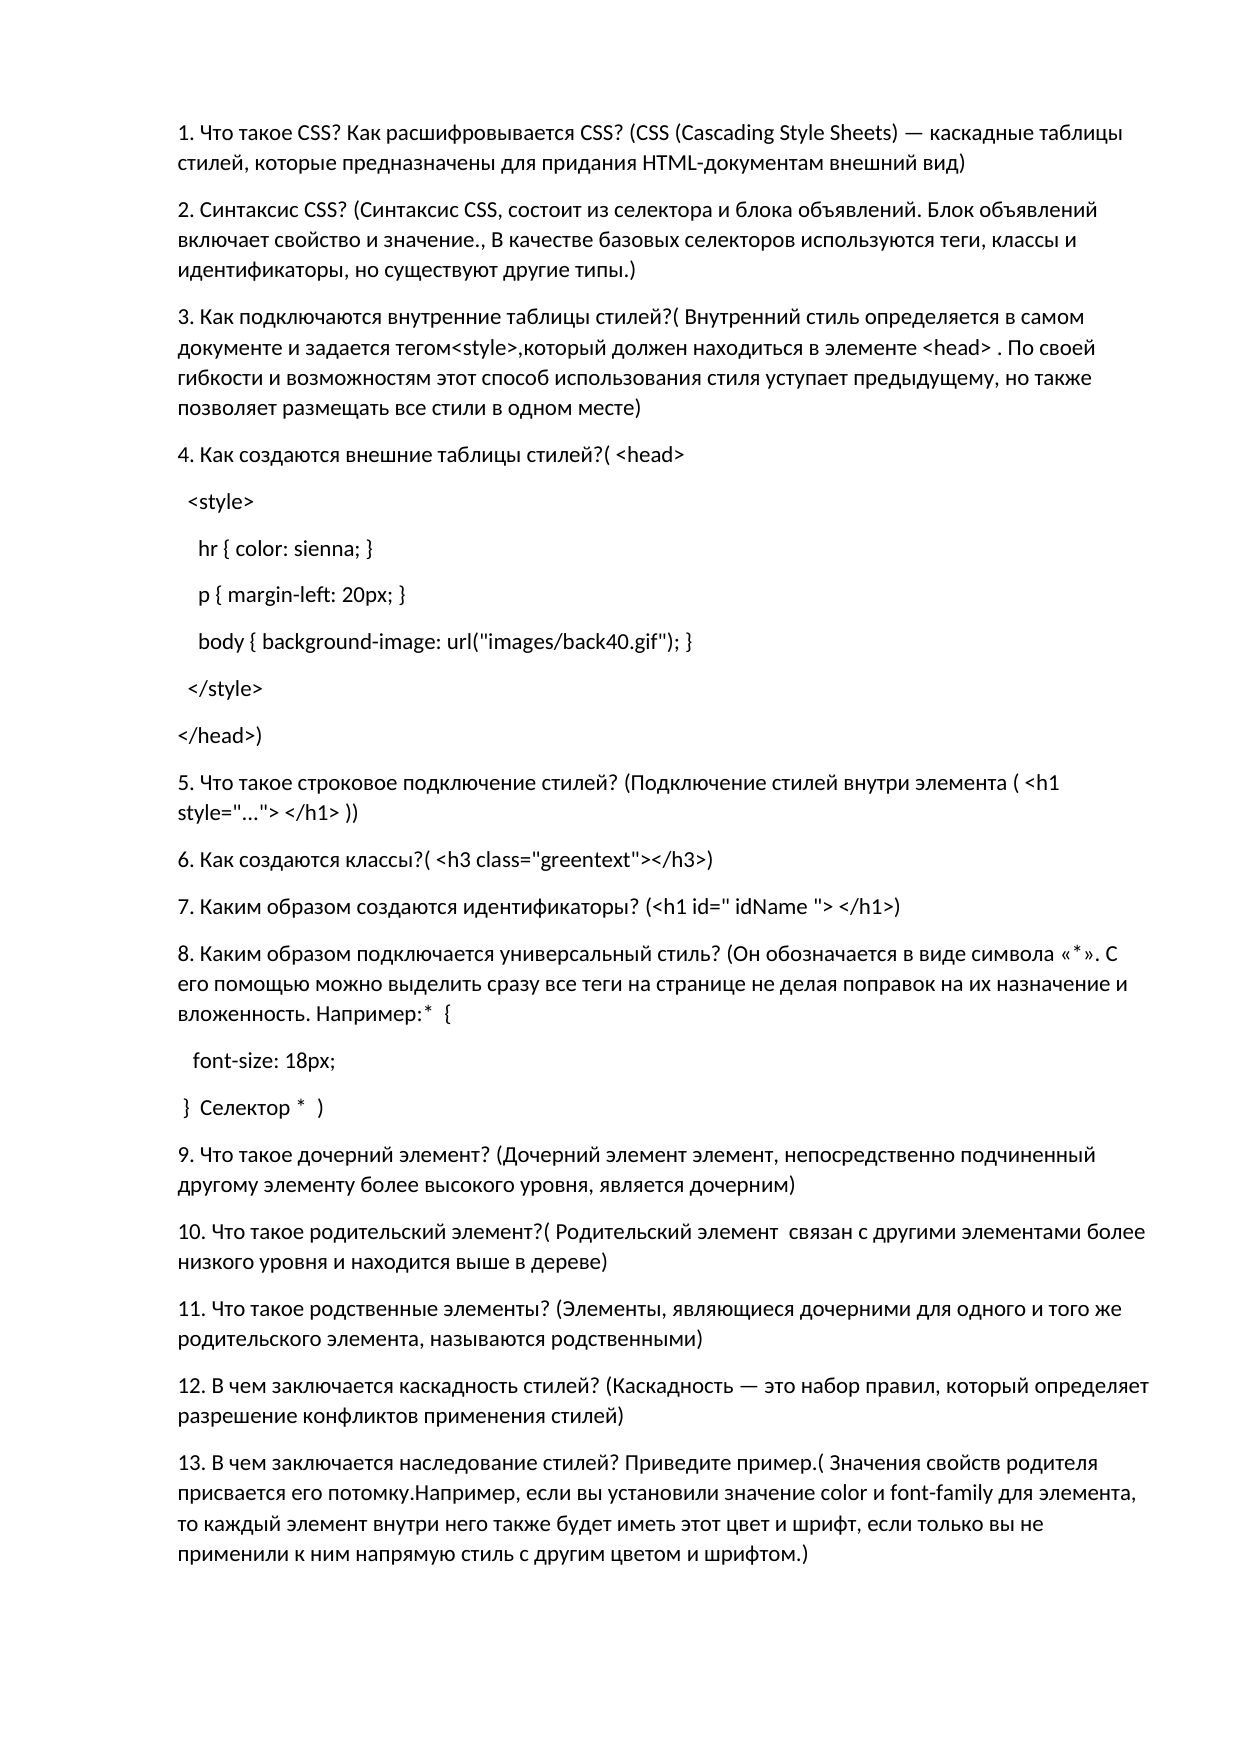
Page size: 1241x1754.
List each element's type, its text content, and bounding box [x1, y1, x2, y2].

text hr { color: sienna; } [177, 534, 1152, 562]
text 9. Что такое дочерний элемент? (Дочерний элемент элемент, непосредственно подчиненный другому элементу более высокого уровня, является дочерним) [177, 1140, 1152, 1198]
text p { margin-left: 20px; } [177, 581, 1152, 609]
text 11. Что такое родственные элементы? (Элементы, являющиеся дочерними для одного и того же родительского элемента, называются родственными) [177, 1294, 1152, 1352]
text 6. Как создаются классы?( <h3 class="greentext"></h3>) [177, 845, 1152, 873]
text 13. В чем заключается наследование стилей? Приведите пример.( Значения свойств родителя присвается его потомку.Например, если вы установили значение color и font-family для элемента, то каждый элемент внутри него также будет иметь этот цвет и шрифт, если только вы не применили к ним напрямую стиль с другим цветом и шрифтом.) [177, 1448, 1152, 1567]
text 3. Как подключаются внутренние таблицы стилей?( Внутренний стиль определяется в самом документе и задается тегом<style>,который должен находиться в элементе <head> . По своей гибкости и возможностям этот способ использования стиля уступает предыдущему, но также позволяет размещать все стили в одном месте) [177, 302, 1152, 421]
text 10. Что такое родительский элемент?( Родительский элемент связан с другими элементами более низкого уровня и находится выше в дереве) [177, 1217, 1152, 1275]
text </head>) [177, 721, 1152, 749]
text 8. Каким образом подключается универсальный стиль? (Он обозначается в виде символа «*». С его помощью можно выделить сразу все теги на странице не делая поправок на их назначение и вложенность. Например:* { [177, 939, 1152, 1027]
text 2. Синтаксис СSS? (Cинтаксис CSS, состоит из селектора и блока объявлений. Блок объявлений включает свойство и значение., В качестве базовых селекторов используются теги, классы и идентификаторы, но существуют другие типы.) [177, 195, 1152, 284]
text </style> [177, 674, 1152, 702]
text 1. Что такое CSS? Как расшифровывается CSS? (CSS (Cascading Style Sheets) — каскадные таблицы стилей, которые предназначены для придания HTML-документам внешний вид) [177, 118, 1152, 176]
text 4. Как создаются внешние таблицы стилей?( <head> [177, 440, 1152, 468]
text 7. Каким образом создаются идентификаторы? (<h1 id=" idName "> </h1>) [177, 892, 1152, 920]
text font-size: 18px; [177, 1046, 1152, 1074]
text 5. Что такое строковое подключение стилей? (Подключение стилей внутри элемента ( <h1 style="..."> </h1> )) [177, 768, 1152, 826]
text body { background-image: url("images/back40.gif"); } [177, 627, 1152, 656]
text <style> [177, 487, 1152, 515]
text 12. В чем заключается каскадность стилей? (Каскадность — это набор правил, который определяет разрешение конфликтов применения стилей) [177, 1371, 1152, 1429]
text } Селектор * ) [177, 1093, 1152, 1121]
